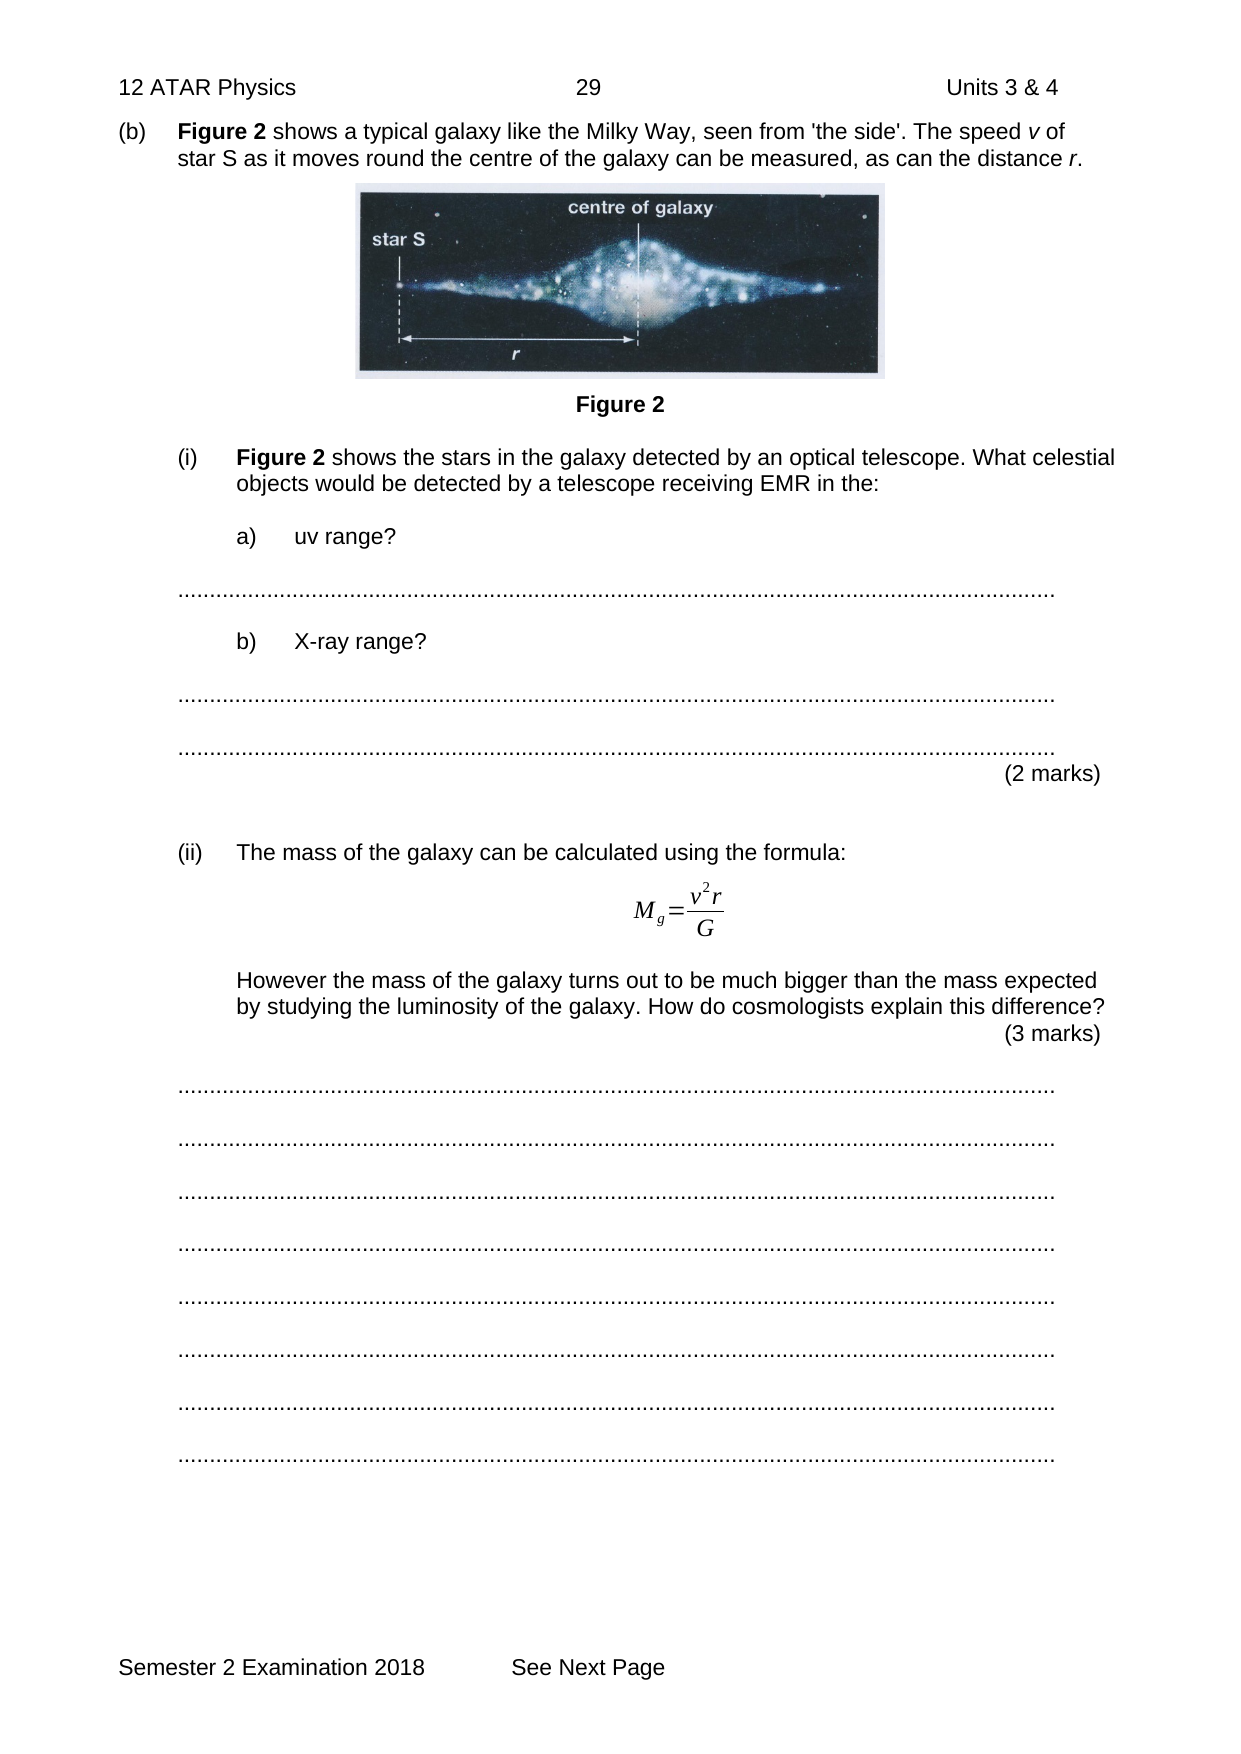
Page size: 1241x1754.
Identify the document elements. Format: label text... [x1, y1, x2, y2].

text .......................................................................................................................................... [177, 1388, 1122, 1415]
list Figure 2 shows the stars in the galaxy detected by an optical telescope. What celestial objects would be detected by a telescope receiving EMR in the: [177, 444, 1122, 497]
text .......................................................................................................................................... [177, 1072, 1122, 1099]
list X-ray range? [236, 628, 1122, 655]
text .......................................................................................................................................... [177, 576, 1122, 602]
text .......................................................................................................................................... [177, 1230, 1122, 1257]
list However the mass of the galaxy turns out to be much bigger than the mass expected by studying the luminosity of the galaxy. How do cosmologists explain this difference? [236, 967, 1122, 1019]
text .......................................................................................................................................... [177, 734, 1122, 760]
list uv range? [236, 523, 1122, 549]
text .......................................................................................................................................... [177, 1441, 1122, 1468]
text .......................................................................................................................................... [177, 1283, 1122, 1309]
text .......................................................................................................................................... [177, 1178, 1122, 1204]
text .......................................................................................................................................... [177, 1125, 1122, 1151]
text .......................................................................................................................................... [177, 1336, 1122, 1362]
text (2 marks) [177, 760, 1122, 786]
list Figure 2 shows a typical galaxy like the Milky Way, seen from 'the side'. The speed v of star S as it moves round the centre of the galaxy can be measured, as can the distance r. [118, 118, 1122, 171]
text Figure 2 [118, 391, 1122, 417]
picture [355, 183, 885, 379]
text .......................................................................................................................................... [177, 681, 1122, 707]
list (3 marks) [177, 1019, 1122, 1046]
list The mass of the galaxy can be calculated using the formula: [177, 839, 1122, 866]
